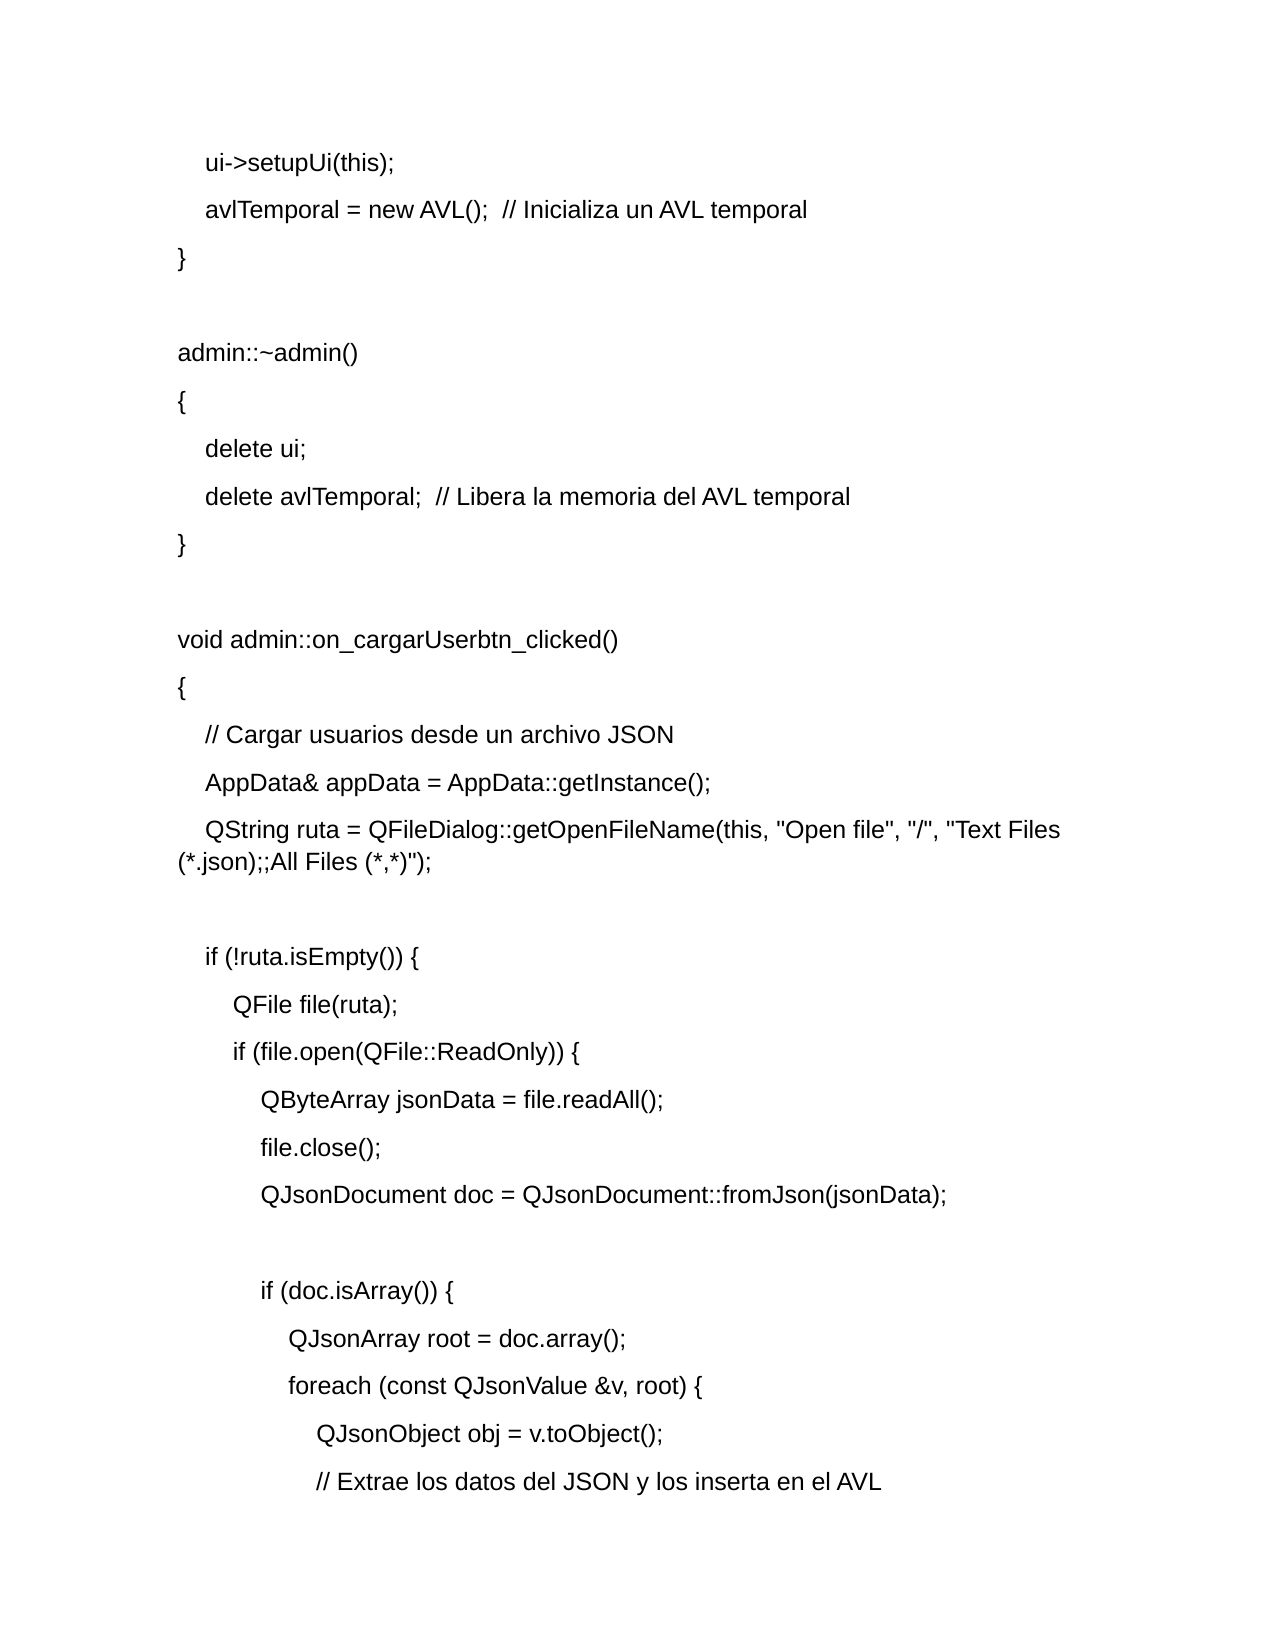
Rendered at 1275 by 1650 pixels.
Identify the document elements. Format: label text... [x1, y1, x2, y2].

text { [177, 386, 1098, 415]
text QString ruta = QFileDialog::getOpenFileName(this, "Open file", "/", "Text Files (*.json);;All Files (*,*)"); [177, 816, 1098, 875]
text ui->setupUi(this); [177, 148, 1098, 176]
text if (!ruta.isEmpty()) { [177, 942, 1098, 971]
text file.close(); [177, 1133, 1098, 1162]
text // Cargar usuarios desde un archivo JSON [177, 720, 1098, 749]
text if (file.open(QFile::ReadOnly)) { [177, 1037, 1098, 1066]
text if (doc.isArray()) { [177, 1276, 1098, 1305]
text delete ui; [177, 434, 1098, 463]
text avlTemporal = new AVL(); // Inicializa un AVL temporal [177, 195, 1098, 224]
text QJsonObject obj = v.toObject(); [177, 1419, 1098, 1448]
text QJsonArray root = doc.array(); [177, 1324, 1098, 1352]
text void admin::on_cargarUserbtn_clicked() [177, 625, 1098, 653]
text AppData& appData = AppData::getInstance(); [177, 768, 1098, 797]
text foreach (const QJsonValue &v, root) { [177, 1371, 1098, 1400]
text { [177, 672, 1098, 701]
text } [177, 529, 1098, 558]
text delete avlTemporal; // Libera la memoria del AVL temporal [177, 482, 1098, 510]
text QByteArray jsonData = file.readAll(); [177, 1085, 1098, 1114]
text QFile file(ruta); [177, 990, 1098, 1018]
text // Extrae los datos del JSON y los inserta en el AVL [177, 1467, 1098, 1496]
text QJsonDocument doc = QJsonDocument::fromJson(jsonData); [177, 1181, 1098, 1209]
text admin::~admin() [177, 338, 1098, 367]
text } [177, 243, 1098, 272]
